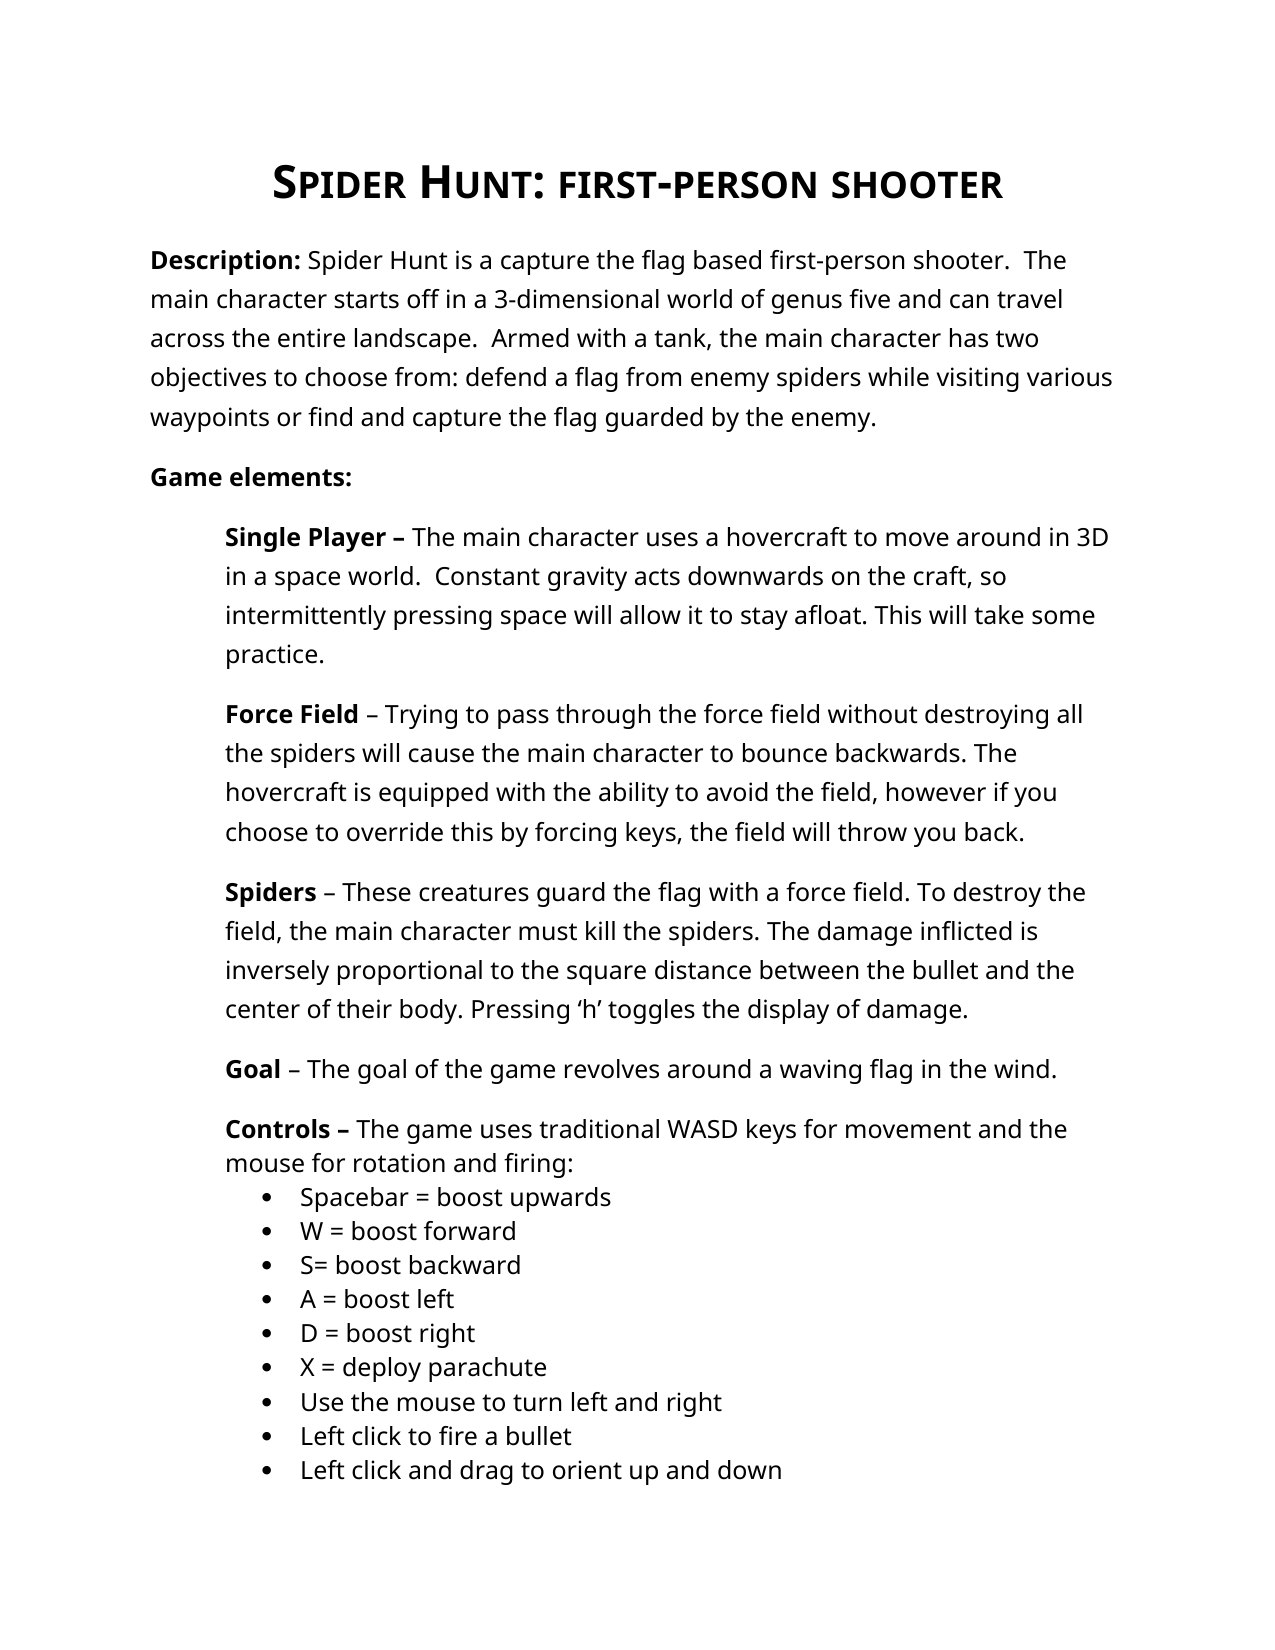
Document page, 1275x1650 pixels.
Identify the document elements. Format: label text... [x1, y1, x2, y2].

list A = boost left [262, 1282, 1125, 1316]
text Spiders – These creatures guard the flag with a force field. To destroy the field, the main character must kill the spiders. The damage inflicted is inversely proportional to the square distance between the bullet and the center of their body. Pressing ‘h’ toggles the display of damage. [225, 874, 1125, 1026]
list Left click to fire a bullet [262, 1418, 1125, 1452]
text Controls – The game uses traditional WASD keys for movement and the mouse for rotation and firing: [225, 1112, 1125, 1180]
list Spacebar = boost upwards [262, 1180, 1125, 1214]
list Left click and drag to orient up and down [262, 1452, 1125, 1486]
list X = deploy parachute [262, 1350, 1125, 1384]
list D = boost right [262, 1316, 1125, 1350]
list S= boost backward [262, 1248, 1125, 1282]
text Game elements: [150, 459, 1125, 493]
text Force Field – Trying to pass through the force field without destroying all the spiders will cause the main character to bounce backwards. The hovercraft is equipped with the ability to avoid the field, however if you choose to override this by forcing keys, the field will throw you back. [225, 697, 1125, 848]
list Use the mouse to turn left and right [262, 1384, 1125, 1418]
text Goal – The goal of the game revolves around a waving flag in the wind. [225, 1052, 1125, 1086]
text Description: Spider Hunt is a capture the flag based first-person shooter. The main character starts off in a 3-dimensional world of genus five and can travel across the entire landscape. Armed with a tank, the main character has two objectives to choose from: defend a flag from enemy spiders while visiting various waypoints or find and capture the flag guarded by the enemy. [150, 242, 1125, 433]
text Spider Hunt: first-person shooter [150, 150, 1125, 212]
list W = boost forward [262, 1214, 1125, 1248]
text Single Player – The main character uses a hovercraft to move around in 3D in a space world. Constant gravity acts downwards on the craft, so intermittently pressing space will allow it to stay afloat. This will take some practice. [225, 519, 1125, 671]
